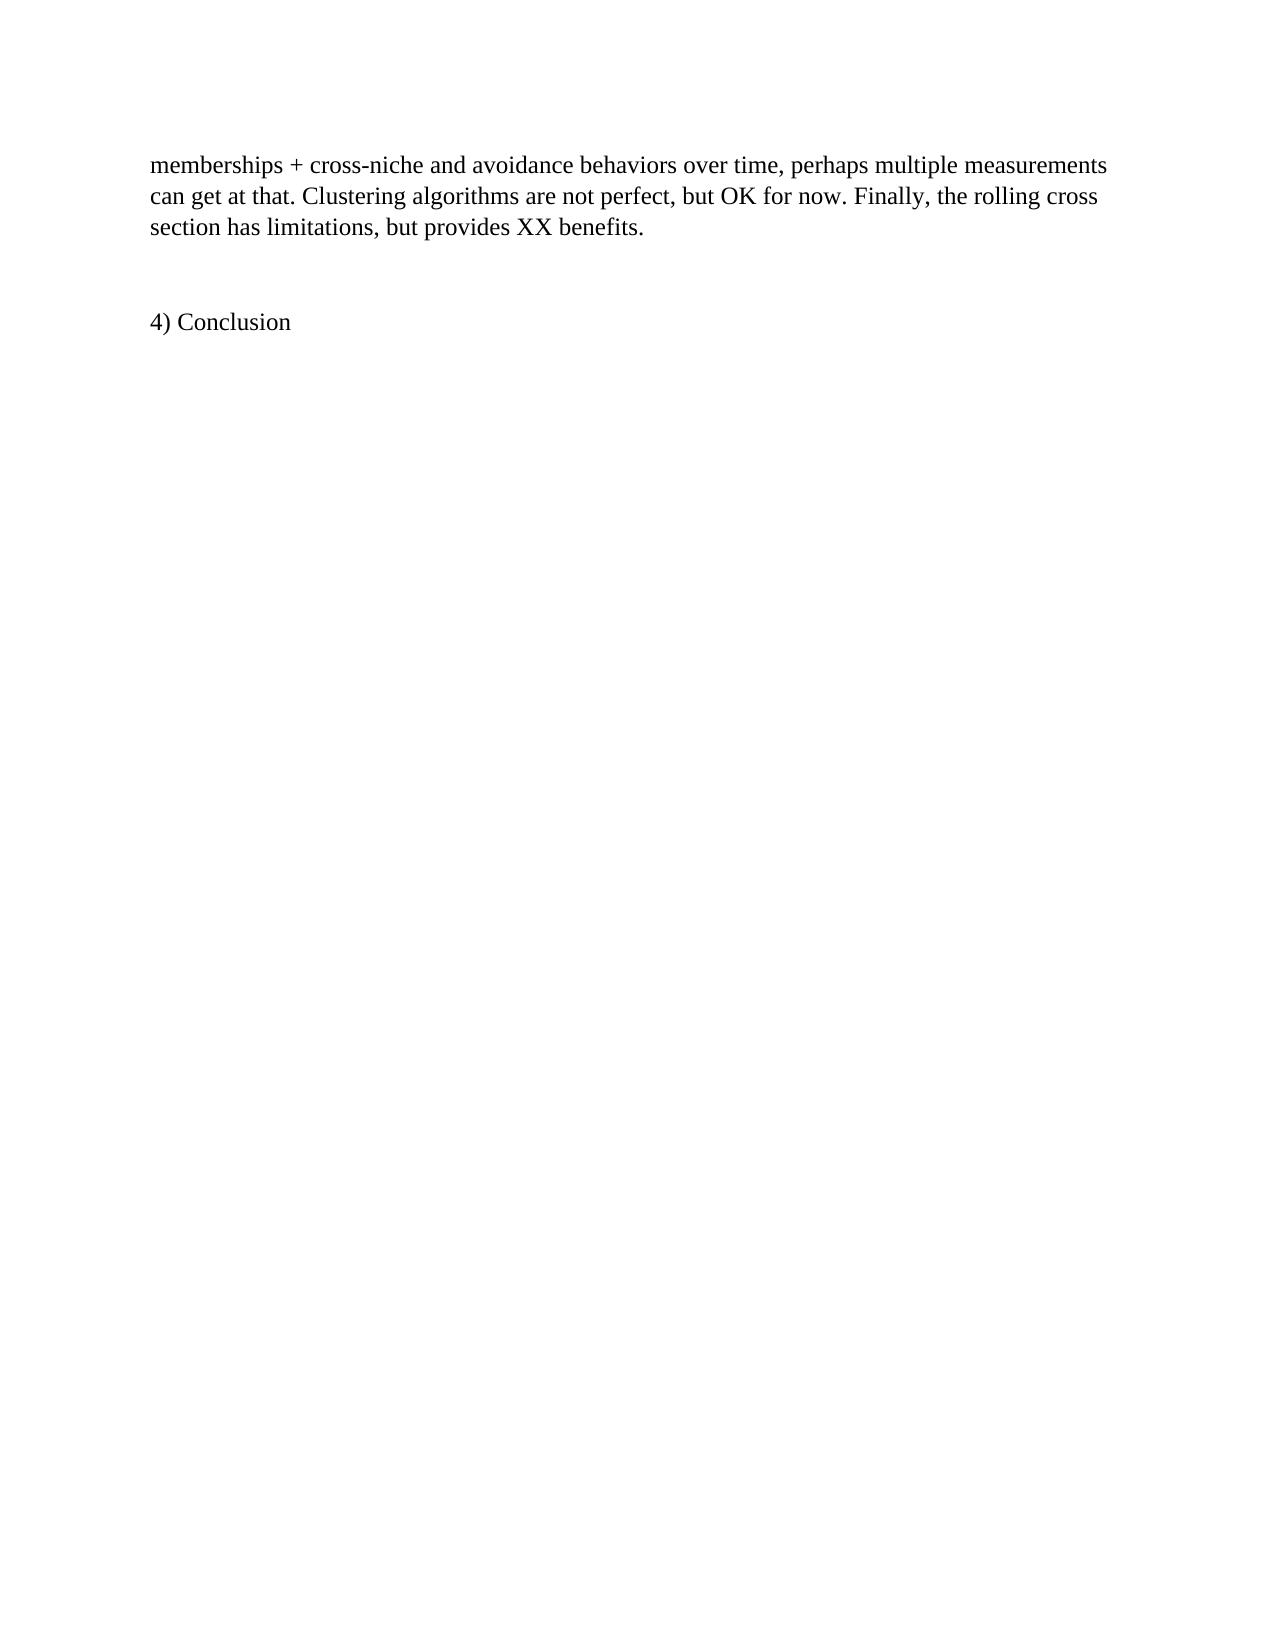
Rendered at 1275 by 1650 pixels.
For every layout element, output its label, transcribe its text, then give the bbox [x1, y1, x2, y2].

text 4) Conclusion [150, 307, 1125, 336]
